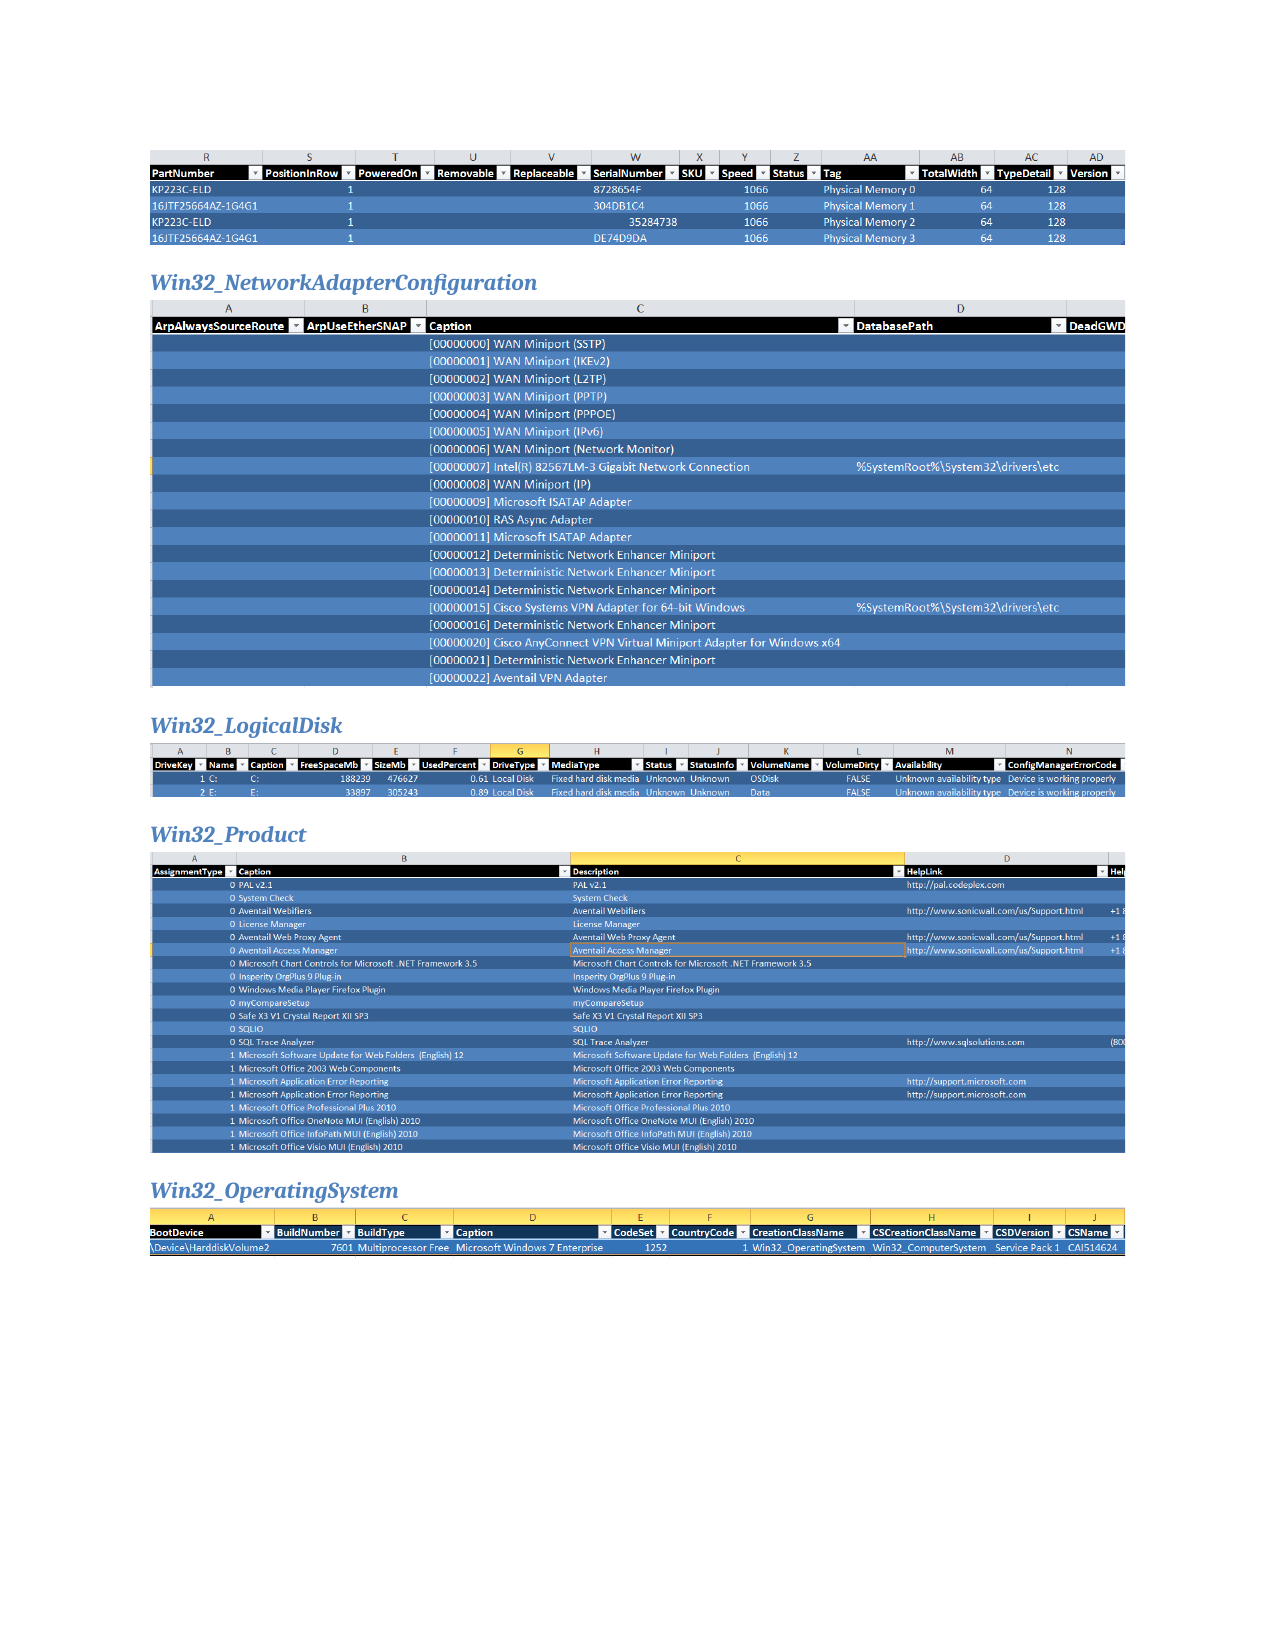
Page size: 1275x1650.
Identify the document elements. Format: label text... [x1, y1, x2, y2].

subtitle Win32_Product [150, 822, 1125, 848]
picture [150, 852, 1125, 1153]
picture [150, 743, 1125, 797]
subtitle Win32_OperatingSystem [150, 1178, 1125, 1204]
picture [150, 300, 1125, 688]
subtitle Win32_NetworkAdapterConfiguration [150, 270, 1125, 296]
subtitle Win32_LogicalDisk [150, 713, 1125, 739]
picture [150, 1207, 1125, 1258]
picture [150, 150, 1125, 245]
